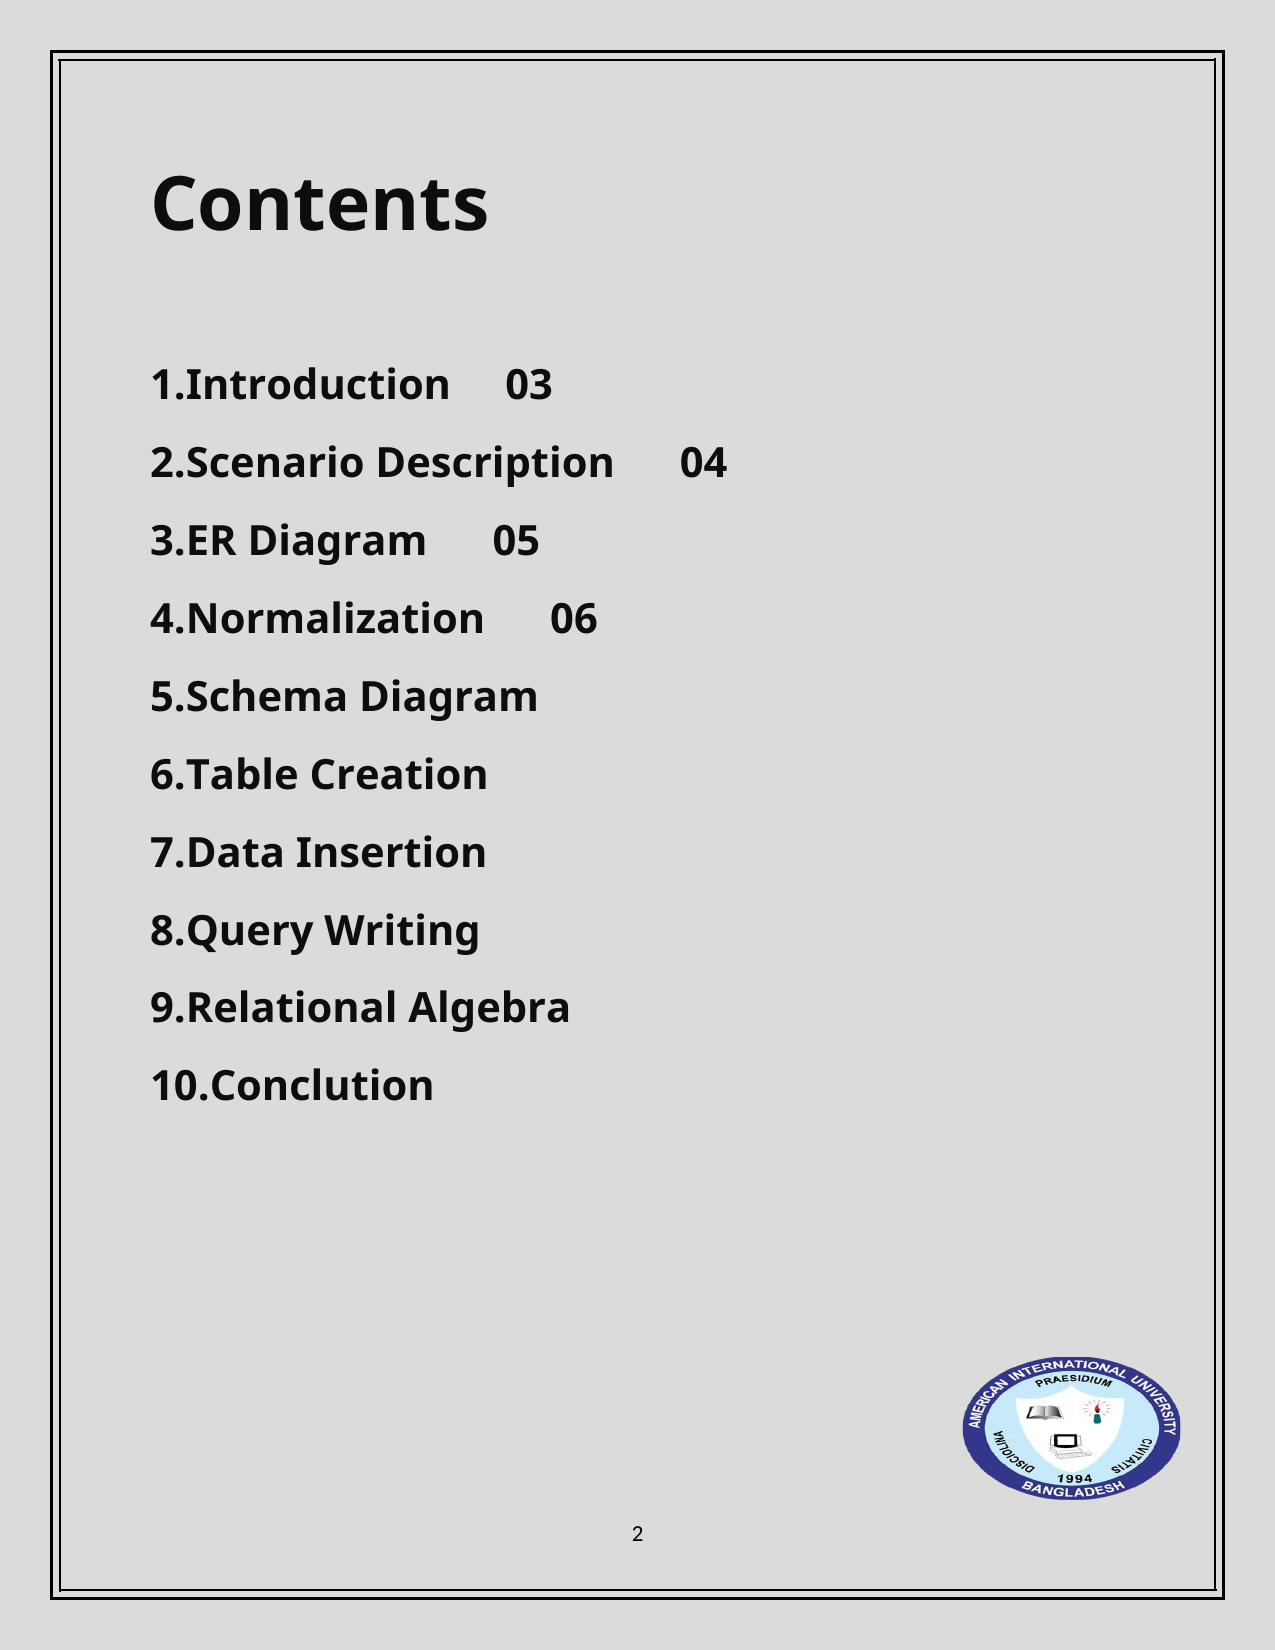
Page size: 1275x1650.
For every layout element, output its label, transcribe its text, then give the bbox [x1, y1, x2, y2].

text 9.Relational Algebra [150, 978, 1125, 1035]
text 5.Schema Diagram [150, 667, 1125, 723]
text Contents [150, 150, 1125, 252]
text 2.Scenario Description 04 [150, 433, 1125, 489]
text 3.ER Diagram 05 [150, 511, 1125, 567]
text 7.Data Insertion [150, 822, 1125, 879]
text 10.Conclution [150, 1056, 1125, 1113]
text 8.Query Writing [150, 900, 1125, 957]
text 6.Table Creation [150, 744, 1125, 801]
picture [962, 1357, 1181, 1500]
text 1.Introduction 03 [150, 355, 1125, 412]
text 4.Normalization 06 [150, 589, 1125, 645]
